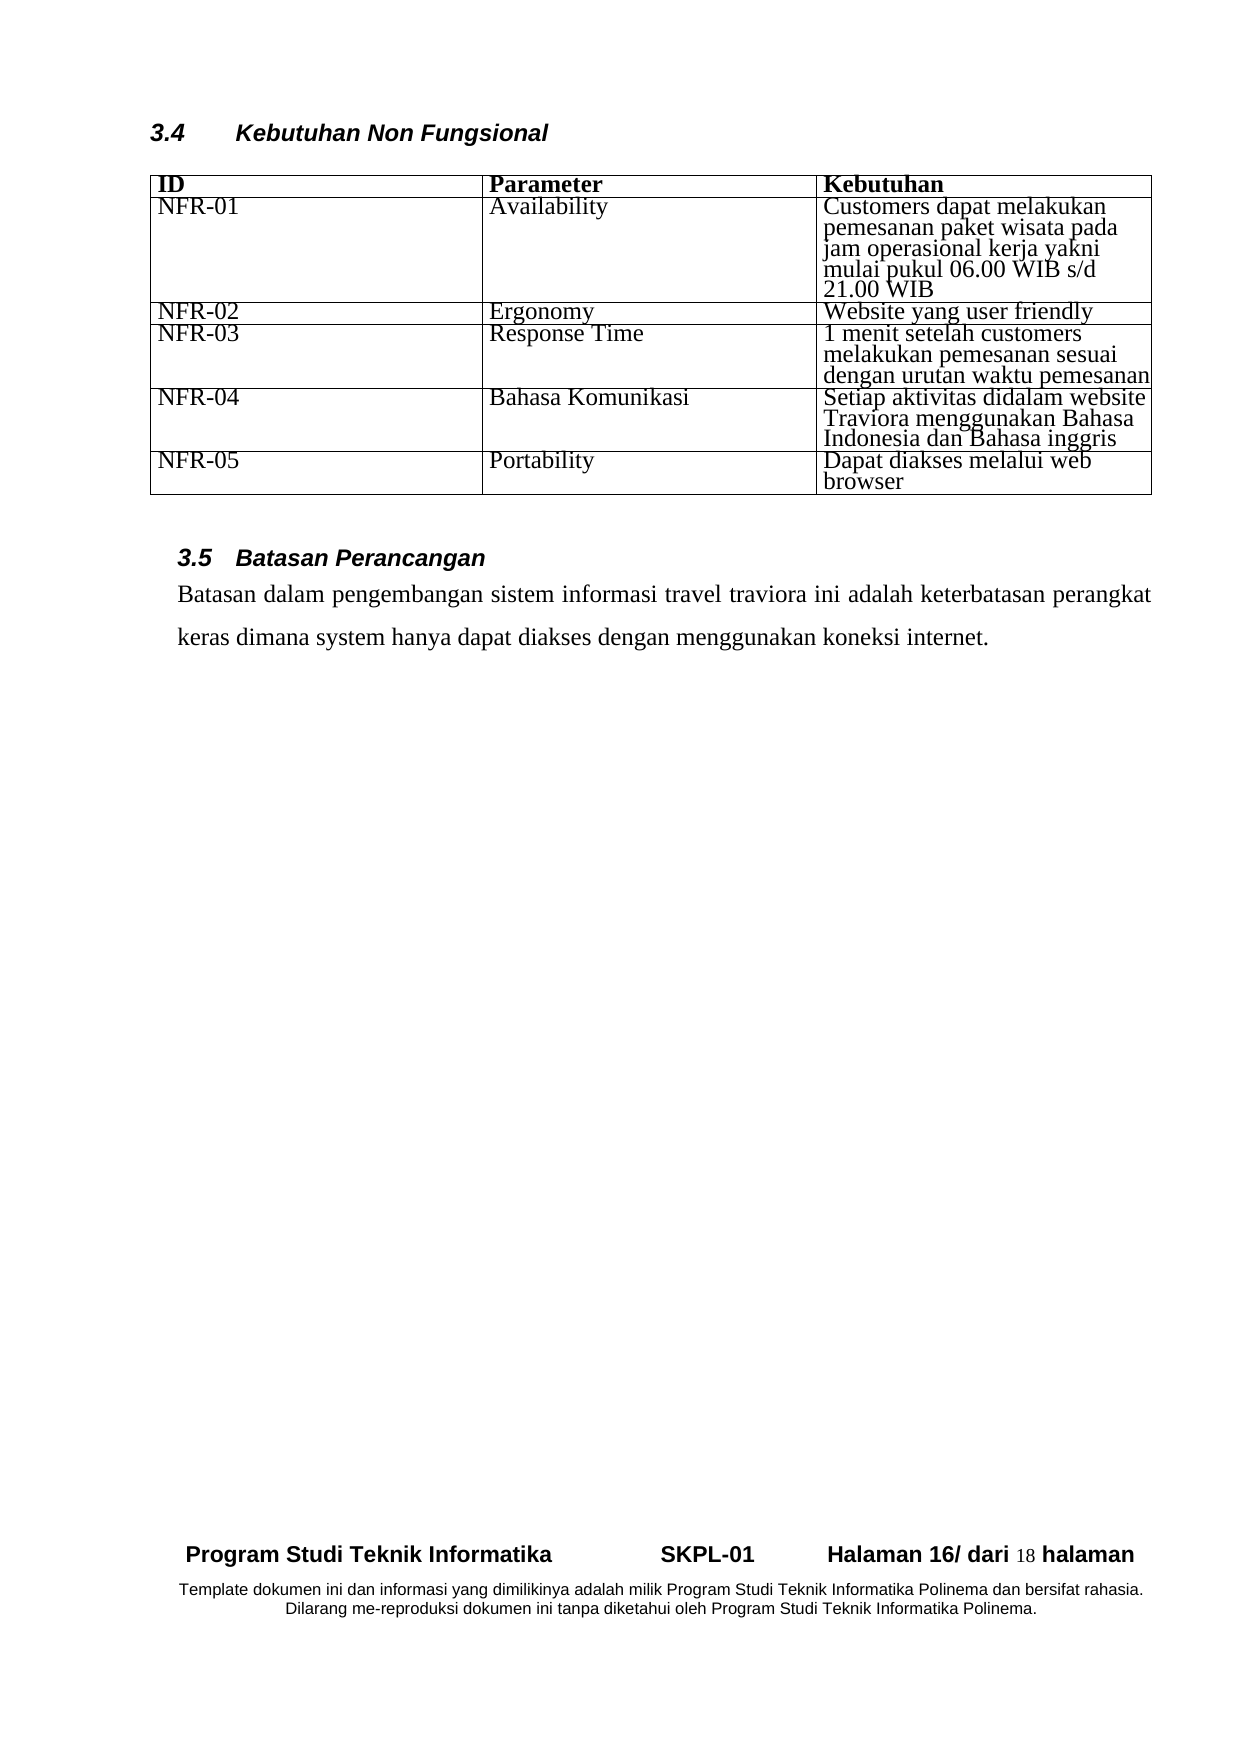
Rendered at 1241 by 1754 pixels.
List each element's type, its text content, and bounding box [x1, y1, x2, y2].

table_cell Ergonomy [483, 303, 816, 324]
table_cell Dapat diakses melalui web browser [817, 452, 1151, 494]
table_cell NFR-03 [151, 325, 482, 387]
table_cell Portability [483, 452, 816, 494]
table_header Parameter [483, 176, 816, 197]
table_cell NFR-05 [151, 452, 482, 494]
text Template dokumen ini dan informasi yang dimilikinya adalah milik Program Studi Teknik Informatika Polinema dan bersifat rahasia. [150, 1580, 1173, 1599]
text Batasan dalam pengembangan sistem informasi travel traviora ini adalah keterbatasan perangkat keras dimana system hanya dapat diakses dengan menggunakan koneksi internet. [177, 579, 1152, 650]
table_cell 1 menit setelah customers melakukan pemesanan sesuai dengan urutan waktu pemesanan [817, 325, 1151, 387]
table_cell Availability [483, 198, 816, 302]
table_cell Setiap aktivitas didalam website Traviora menggunakan Bahasa Indonesia dan Bahasa inggris [817, 389, 1151, 451]
table_cell NFR-04 [151, 389, 482, 451]
table_cell NFR-01 [151, 198, 482, 302]
text Program Studi Teknik Informatika SKPL-01 Halaman 16/ dari 18 halaman [185, 1541, 1152, 1567]
table_cell Response Time [483, 325, 816, 387]
table_header ID [151, 176, 482, 197]
table_cell NFR-02 [151, 303, 482, 324]
table_header Kebutuhan [817, 176, 1151, 197]
table_cell Bahasa Komunikasi [483, 389, 816, 451]
text 3.4 Kebutuhan Non Fungsional [150, 118, 1152, 147]
text 3.5 Batasan Perancangan [177, 543, 1152, 572]
text Dilarang me-reproduksi dokumen ini tanpa diketahui oleh Program Studi Teknik Informatika Polinema. [150, 1599, 1173, 1618]
table_cell Customers dapat melakukan pemesanan paket wisata pada jam operasional kerja yakni mulai pukul 06.00 WIB s/d 21.00 WIB [817, 198, 1151, 302]
table_cell Website yang user friendly [817, 303, 1151, 324]
